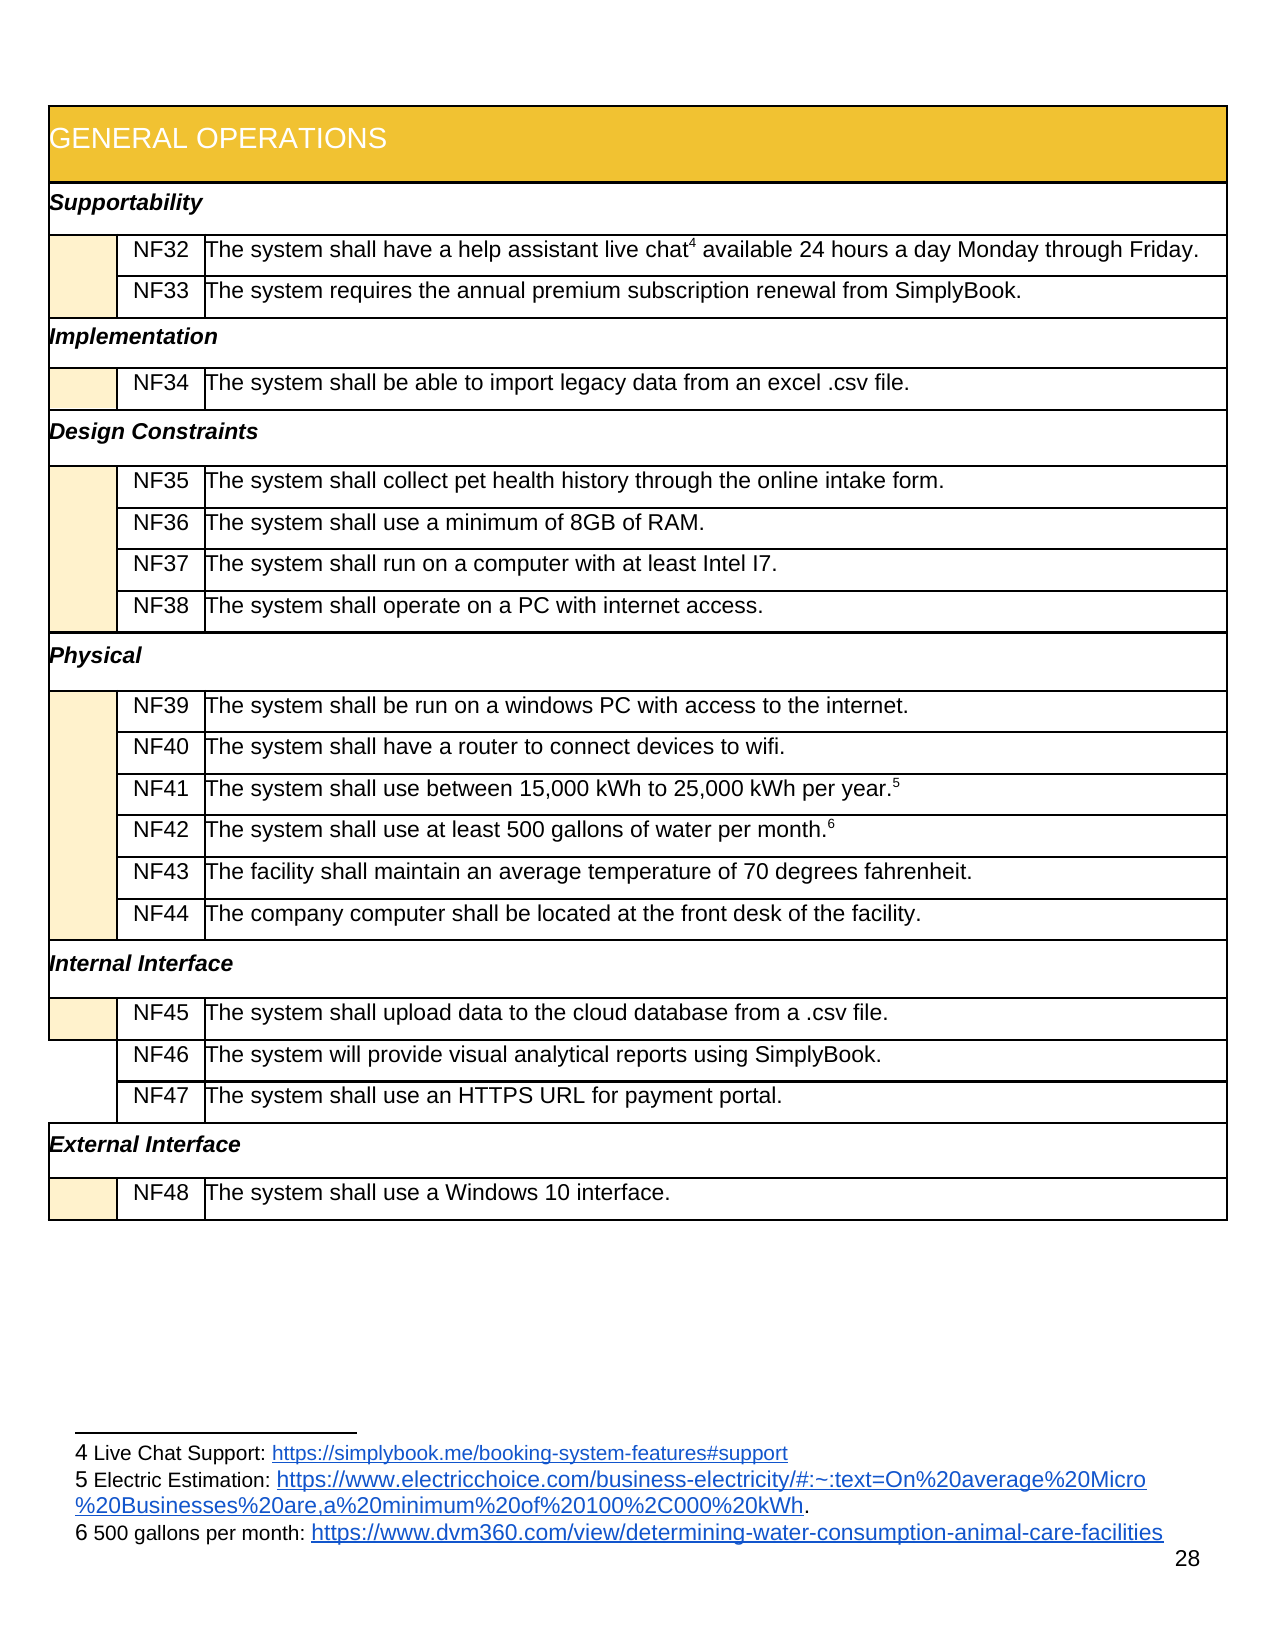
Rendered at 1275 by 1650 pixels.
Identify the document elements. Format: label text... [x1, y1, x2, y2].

table_cell The system shall have a help assistant live chat available 24 hours a day Monday through Friday. [206, 236, 1226, 275]
table_cell Design Constraints [50, 411, 1226, 465]
table_cell NF48 [118, 1179, 204, 1219]
table_cell [50, 999, 116, 1039]
table_cell External Interface [50, 1124, 1226, 1177]
table_cell The system shall be able to import legacy data from an excel .csv file. [206, 369, 1226, 408]
table_cell Physical [50, 634, 1226, 690]
table_cell NF44 [118, 900, 204, 939]
table_cell The system shall operate on a PC with internet access. [206, 592, 1226, 631]
table_cell NF37 [118, 550, 204, 590]
table_cell Internal Interface [50, 941, 1226, 997]
table_cell Implementation [50, 319, 1226, 367]
table_cell The system shall use a Windows 10 interface. [206, 1179, 1226, 1219]
table_cell NF35 [118, 467, 204, 507]
table_cell NF40 [118, 733, 204, 773]
table_cell The system requires the annual premium subscription renewal from SimplyBook. [206, 277, 1226, 317]
table_cell Supportability [50, 184, 1226, 233]
table_cell NF34 [118, 369, 204, 408]
table_cell The system shall use a minimum of 8GB of RAM. [206, 509, 1226, 548]
table_cell NF32 [118, 236, 204, 275]
table_cell The system shall be run on a windows PC with access to the internet. [206, 692, 1226, 731]
table_cell The system will provide visual analytical reports using SimplyBook. [206, 1041, 1226, 1080]
table_cell [50, 1179, 116, 1219]
table_cell The facility shall maintain an average temperature of 70 degrees fahrenheit. [206, 858, 1226, 897]
table_cell The company computer shall be located at the front desk of the facility. [206, 900, 1226, 939]
table_cell The system shall use at least 500 gallons of water per month. [206, 816, 1226, 856]
table_cell [50, 236, 116, 317]
table_cell The system shall use an HTTPS URL for payment portal. [206, 1083, 1226, 1122]
table_cell NF46 [118, 1041, 204, 1080]
table_cell NF33 [118, 277, 204, 317]
table_cell The system shall upload data to the cloud database from a .csv file. [206, 999, 1226, 1039]
table_cell NF38 [118, 592, 204, 631]
table_cell [50, 369, 116, 408]
table_cell [50, 467, 116, 631]
table_cell NF42 [118, 816, 204, 856]
table_cell [50, 692, 116, 939]
table_cell The system shall collect pet health history through the online intake form. [206, 467, 1226, 507]
table_cell The system shall have a router to connect devices to wifi. [206, 733, 1226, 773]
table_cell GENERAL OPERATIONS [50, 107, 1226, 181]
table_cell NF41 [118, 775, 204, 814]
table_cell NF43 [118, 858, 204, 897]
table_cell The system shall run on a computer with at least Intel I7. [206, 550, 1226, 590]
table_cell NF39 [118, 692, 204, 731]
table_cell NF45 [118, 999, 204, 1039]
table_cell NF47 [118, 1083, 204, 1122]
table_cell The system shall use between 15,000 kWh to 25,000 kWh per year. [206, 775, 1226, 814]
table_cell NF36 [118, 509, 204, 548]
